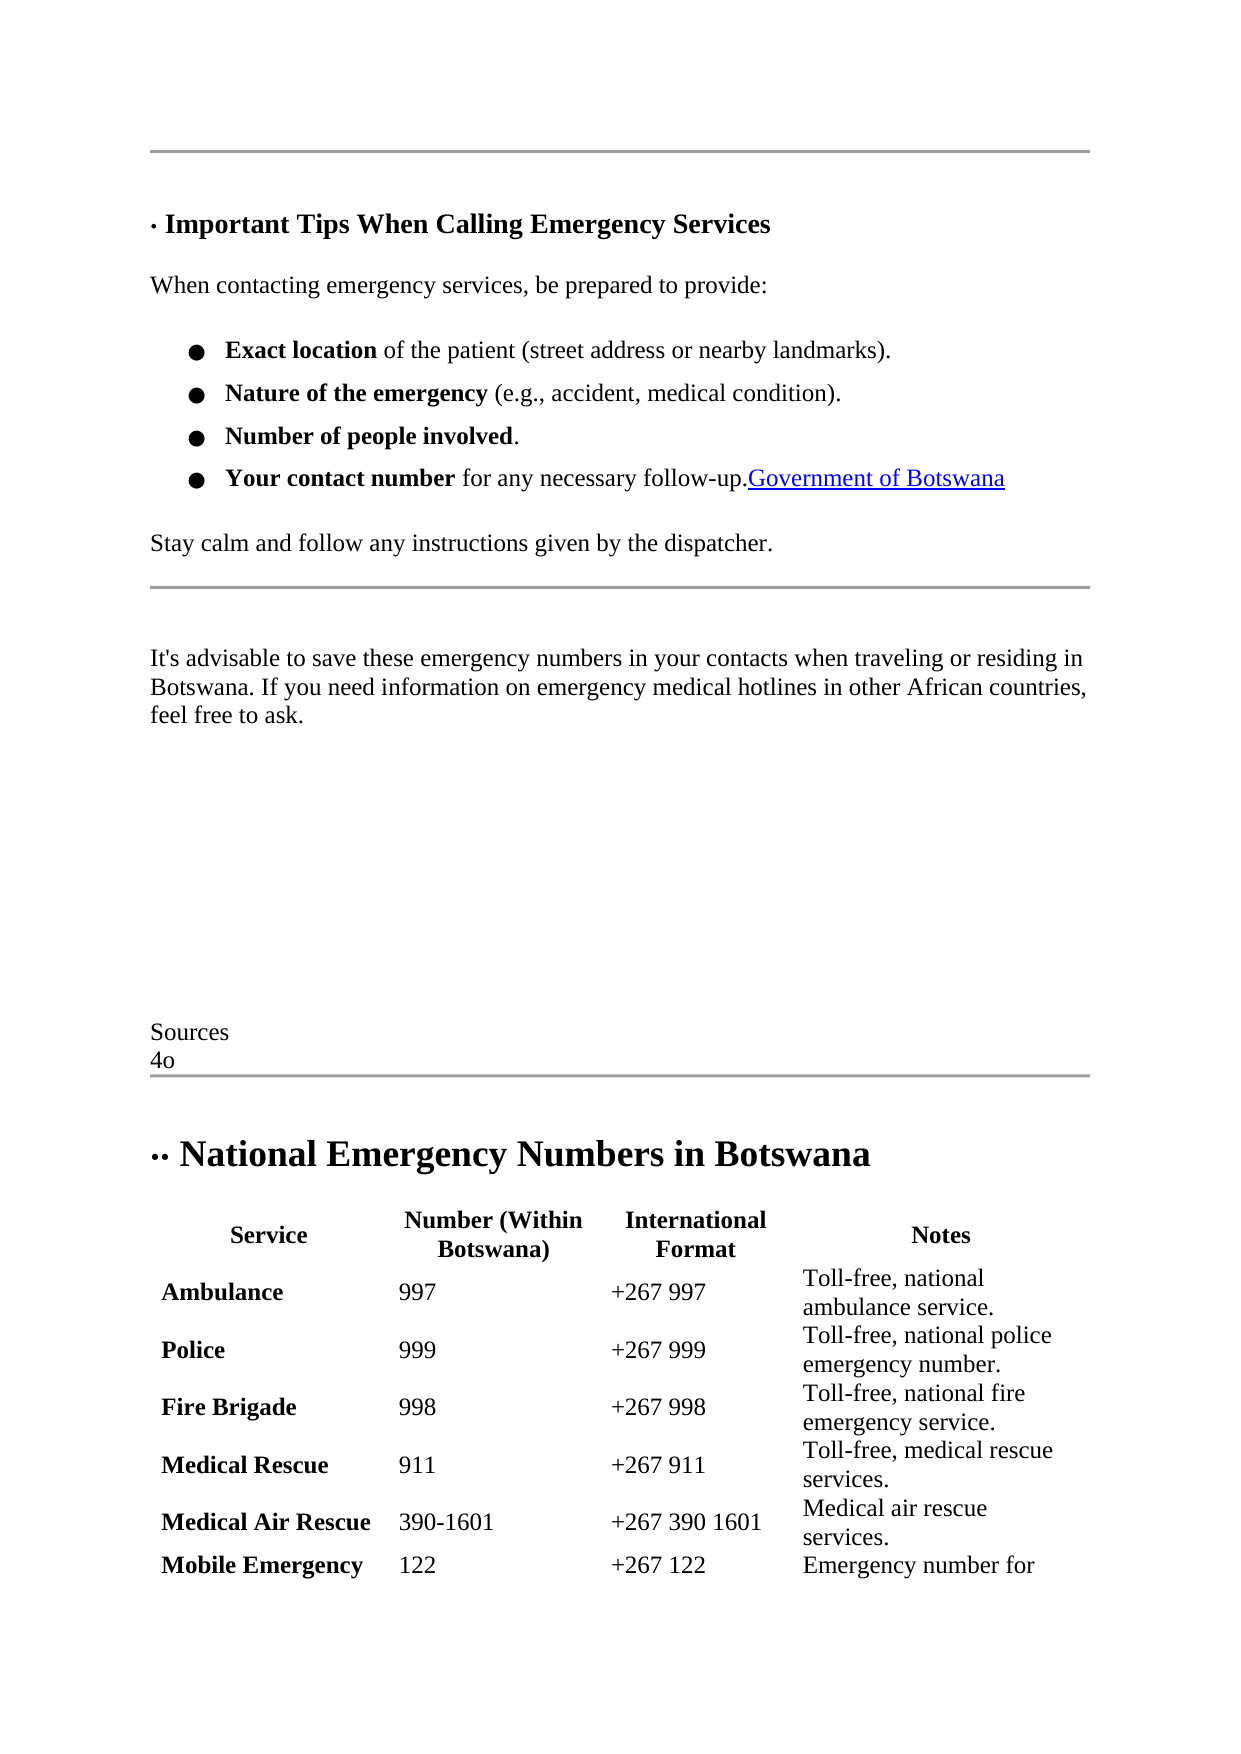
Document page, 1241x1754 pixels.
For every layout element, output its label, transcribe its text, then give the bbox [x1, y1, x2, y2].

table_cell Ambulance [150, 1263, 387, 1320]
table_cell Toll-free, national police emergency number. [791, 1320, 1090, 1378]
table_cell +267 390 1601 [600, 1493, 791, 1550]
table_cell +267 911 [600, 1435, 791, 1493]
list Exact location of the patient (street address or nearby landmarks). [187, 328, 1090, 371]
table_cell +267 999 [600, 1320, 791, 1378]
table_cell Medical Rescue [150, 1435, 387, 1493]
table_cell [791, 1550, 1090, 1579]
text 4o [150, 1046, 1090, 1074]
list Your contact number for any necessary follow-up.Government of Botswana [187, 456, 1090, 499]
table_cell Medical air rescue services. [791, 1493, 1090, 1550]
text 📌 Important Tips When Calling Emergency Services [150, 207, 1090, 241]
table_cell 390-1601 [387, 1493, 599, 1550]
table_cell Toll-free, national fire emergency service. [791, 1378, 1090, 1435]
table_header Service [150, 1205, 387, 1263]
table_cell 998 [387, 1378, 599, 1435]
list Number of people involved. [187, 413, 1090, 456]
table_header Number (Within Botswana) [387, 1205, 599, 1263]
table_header International Format [600, 1205, 791, 1263]
table_cell Medical Air Rescue [150, 1493, 387, 1550]
text Sources [150, 1017, 1090, 1046]
table_cell +267 998 [600, 1378, 791, 1435]
table_cell Toll-free, medical rescue services. [791, 1435, 1090, 1493]
text It's advisable to save these emergency numbers in your contacts when traveling or residing in Botswana. If you need information on emergency medical hotlines in other African countries, feel free to ask. [150, 643, 1090, 729]
text When contacting emergency services, be prepared to provide: [150, 270, 1090, 299]
table_cell +267 997 [600, 1263, 791, 1320]
list Nature of the emergency (e.g., accident, medical condition). [187, 371, 1090, 413]
text Stay calm and follow any instructions given by the dispatcher. [150, 528, 1090, 557]
table_cell Police [150, 1320, 387, 1378]
table_cell Fire Brigade [150, 1378, 387, 1435]
table_cell Mobile Emergency (Mascom) [150, 1550, 387, 1579]
table_cell +267 122 [600, 1550, 791, 1579]
text 🇧🇼 National Emergency Numbers in Botswana [150, 1131, 1090, 1176]
table_header Notes [791, 1205, 1090, 1263]
table_cell 911 [387, 1435, 599, 1493]
table_cell 999 [387, 1320, 599, 1378]
table_cell Toll-free, national ambulance service. [791, 1263, 1090, 1320]
table_cell 122 [387, 1550, 599, 1579]
table_cell 997 [387, 1263, 599, 1320]
